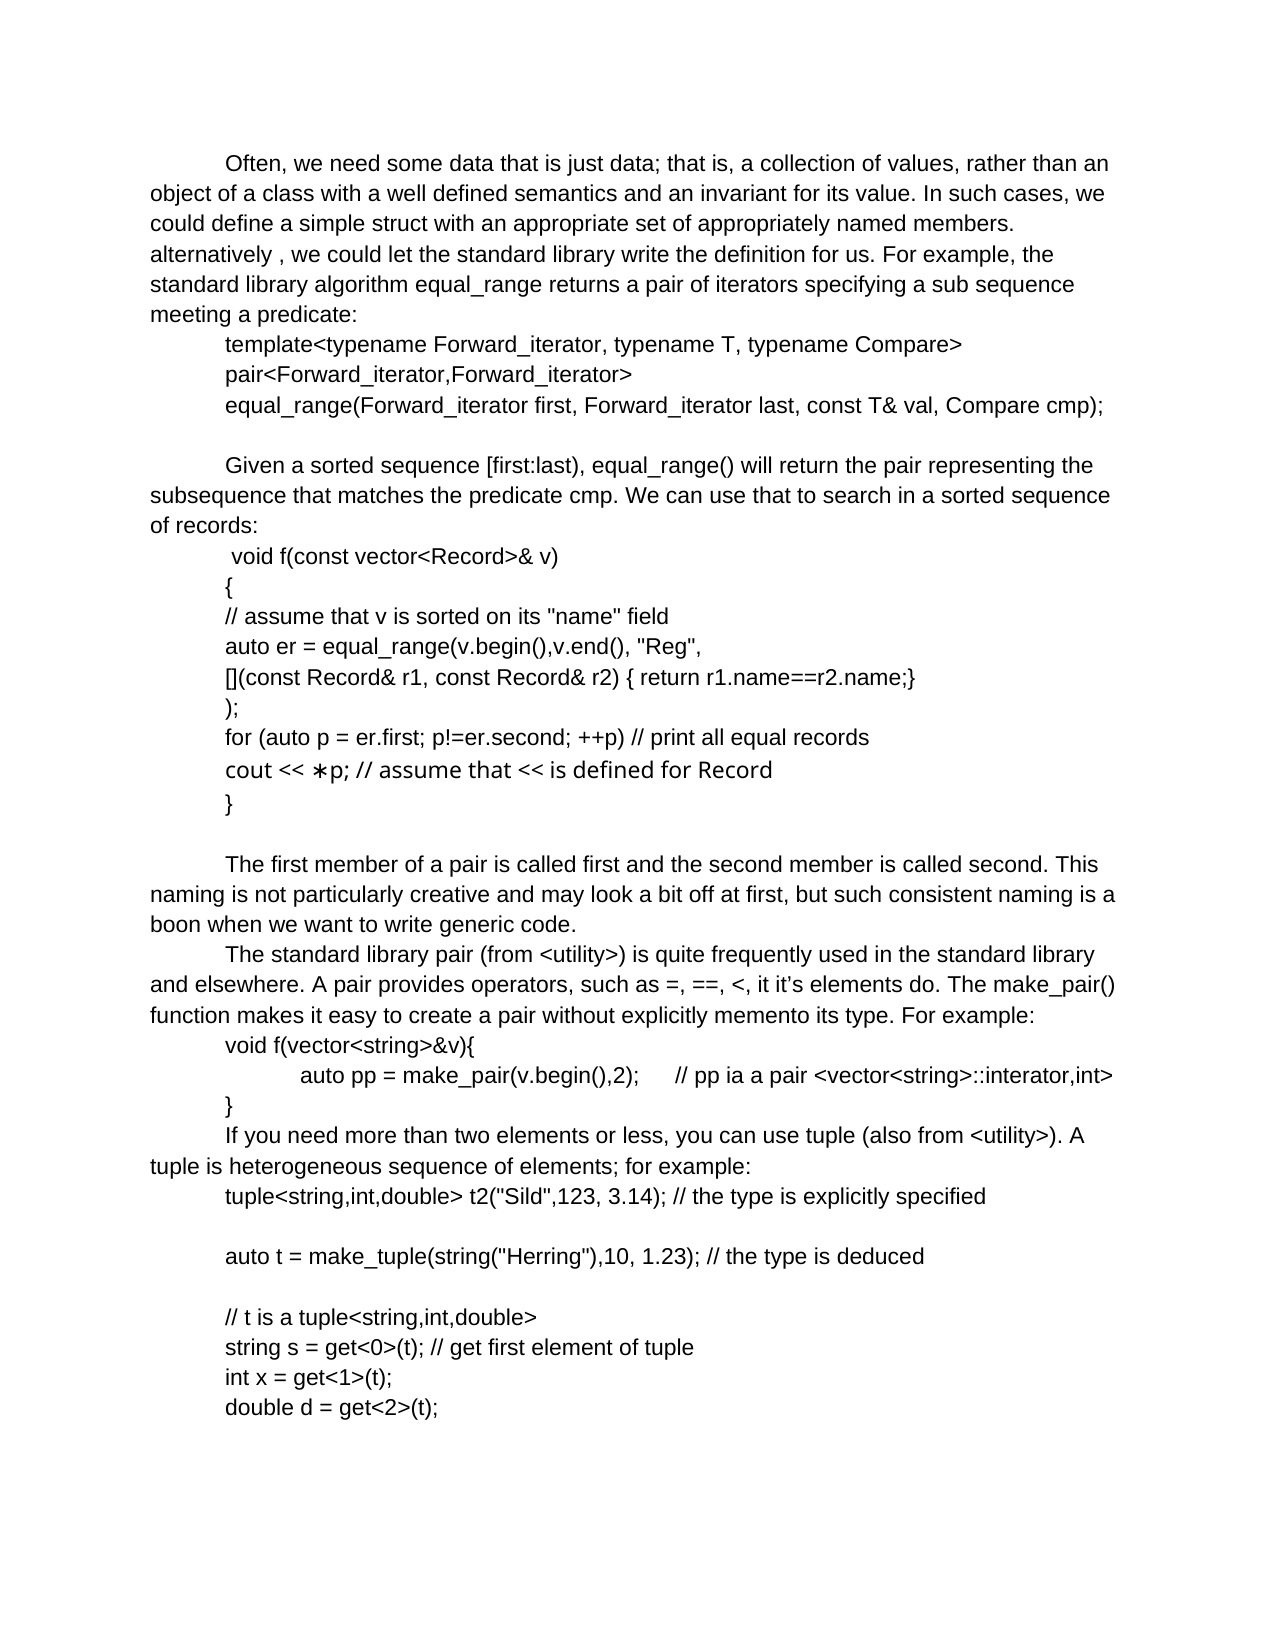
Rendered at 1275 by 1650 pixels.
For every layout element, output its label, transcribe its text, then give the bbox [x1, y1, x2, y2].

text // t is a tuple<string,int,double> [150, 1304, 1125, 1330]
text cout << ∗p; // assume that << is defined for Record [225, 754, 1125, 785]
text string s = get<0>(t); // get first element of tuple [150, 1334, 1125, 1360]
text pair<Forward_iterator,Forward_iterator> [150, 361, 1125, 388]
text tuple<string,int,double> t2("Sild",123, 3.14); // the type is explicitly specified [150, 1183, 1125, 1209]
text int x = get<1>(t); [150, 1364, 1125, 1390]
text for (auto p = er.first; p!=er.second; ++p) // print all equal records [225, 724, 1125, 750]
text ); [225, 694, 1125, 720]
text Given a sorted sequence [first:last), equal_range() will return the pair representing the subsequence that matches the predicate cmp. We can use that to search in a sorted sequence of records: [150, 452, 1125, 539]
text auto pp = make_pair(v.begin(),2); // pp ia a pair <vector<string>::interator,int> [150, 1062, 1125, 1088]
text If you need more than two elements or less, you can use tuple (also from <utility>). A tuple is heterogeneous sequence of elements; for example: [150, 1122, 1125, 1179]
text // assume that v is sorted on its "name" field [225, 603, 1125, 629]
text void f(vector<string>&v){ [150, 1032, 1125, 1058]
text auto t = make_tuple(string("Herring"),10, 1.23); // the type is deduced [150, 1243, 1125, 1269]
text auto er = equal_range(v.begin(),v.end(), "Reg", [225, 633, 1125, 660]
text template<typename Forward_iterator, typename T, typename Compare> [150, 331, 1125, 358]
text double d = get<2>(t); [150, 1394, 1125, 1421]
text } [225, 790, 1125, 816]
text [](const Record& r1, const Record& r2) { return r1.name==r2.name;} [225, 663, 1125, 690]
text void f(const vector<Record>& v) [225, 543, 1125, 569]
text equal_range(Forward_iterator first, Forward_iterator last, const T& val, Compare cmp); [150, 392, 1125, 418]
text } [150, 1092, 1125, 1118]
text The first member of a pair is called first and the second member is called second. This naming is not particularly creative and may look a bit off at first, but such consistent naming is a boon when we want to write generic code. [150, 851, 1125, 937]
text Often, we need some data that is just data; that is, a collection of values, rather than an object of a class with a well defined semantics and an invariant for its value. In such cases, we could define a simple struct with an appropriate set of appropriately named members. alternatively , we could let the standard library write the definition for us. For example, the standard library algorithm equal_range returns a pair of iterators specifying a sub sequence meeting a predicate: [150, 150, 1125, 327]
text { [225, 573, 1125, 599]
text The standard library pair (from <utility>) is quite frequently used in the standard library and elsewhere. A pair provides operators, such as =, ==, <, it it’s elements do. The make_pair() function makes it easy to create a pair without explicitly memento its type. For example: [150, 941, 1125, 1028]
